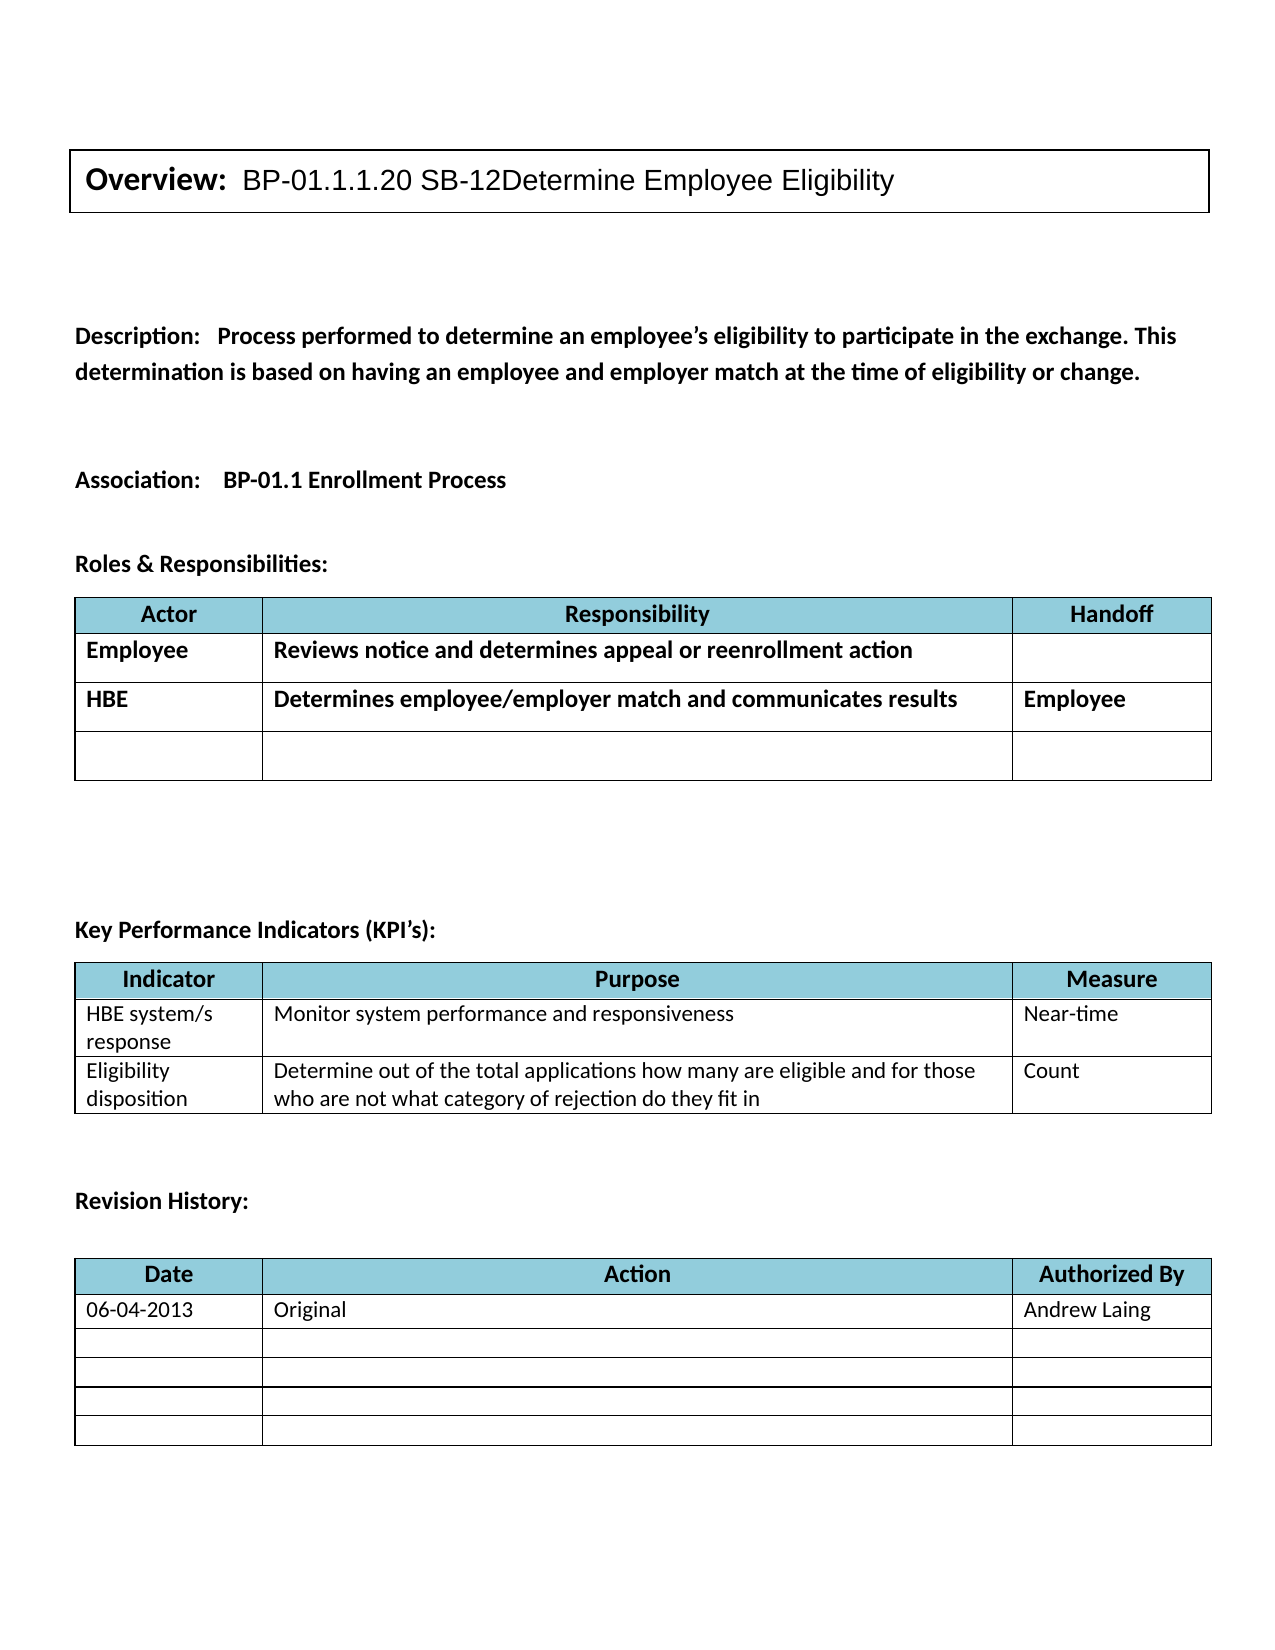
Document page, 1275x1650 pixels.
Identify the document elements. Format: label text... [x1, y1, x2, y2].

table_header Handoff [1013, 598, 1211, 633]
table_cell Eligibility disposition [76, 1057, 262, 1113]
table_cell [263, 732, 1012, 780]
table_cell [263, 1358, 1012, 1386]
table_cell Original [263, 1295, 1012, 1328]
table_cell [263, 1329, 1012, 1357]
table_cell Count [1013, 1057, 1211, 1113]
table_cell [1013, 1358, 1211, 1386]
table_cell [1013, 634, 1211, 682]
table_cell Near-time [1013, 1000, 1211, 1056]
table_cell [1013, 732, 1211, 780]
table_cell Reviews notice and determines appeal or reenrollment action [263, 634, 1012, 682]
table_cell Employee [1013, 683, 1211, 731]
table_header Measure [1013, 963, 1211, 998]
table_header Action [263, 1259, 1012, 1294]
table_cell [76, 732, 262, 780]
table_cell HBE [76, 683, 262, 731]
table_cell [76, 1358, 262, 1386]
table_cell [263, 1416, 1012, 1444]
table_header Date [76, 1259, 262, 1294]
table_cell Determine out of the total applications how many are eligible and for those who are not what category of rejection do they fit in [263, 1057, 1012, 1113]
table_cell [1013, 1388, 1211, 1415]
table_header Authorized By [1013, 1259, 1211, 1294]
table_cell [1013, 1329, 1211, 1357]
text Description: Process performed to determine an employee’s eligibility to participate in the exchange. This determination is based on having an employee and employer match at the time of eligibility or change. [75, 320, 1200, 387]
table_cell Monitor system performance and responsiveness [263, 1000, 1012, 1056]
table_cell [76, 1329, 262, 1357]
table_header Responsibility [263, 598, 1012, 633]
text Association: BP-01.1 Enrollment Process [75, 464, 1200, 495]
table_cell Andrew Laing [1013, 1295, 1211, 1328]
table_header Actor [76, 598, 262, 633]
table_cell [76, 1388, 262, 1415]
text Roles & Responsibilities: [75, 548, 1200, 579]
table_cell [263, 1388, 1012, 1415]
table_cell Determines employee/employer match and communicates results [263, 683, 1012, 731]
text Revision History: [75, 1186, 1200, 1216]
table_cell [1013, 1416, 1211, 1444]
table_cell Employee [76, 634, 262, 682]
table_header Indicator [76, 963, 262, 998]
table_cell HBE system/s response [76, 1000, 262, 1056]
text Key Performance Indicators (KPI’s): [75, 914, 1200, 944]
table_header Purpose [263, 963, 1012, 998]
table_cell 06-04-2013 [76, 1295, 262, 1328]
table_cell [76, 1416, 262, 1444]
